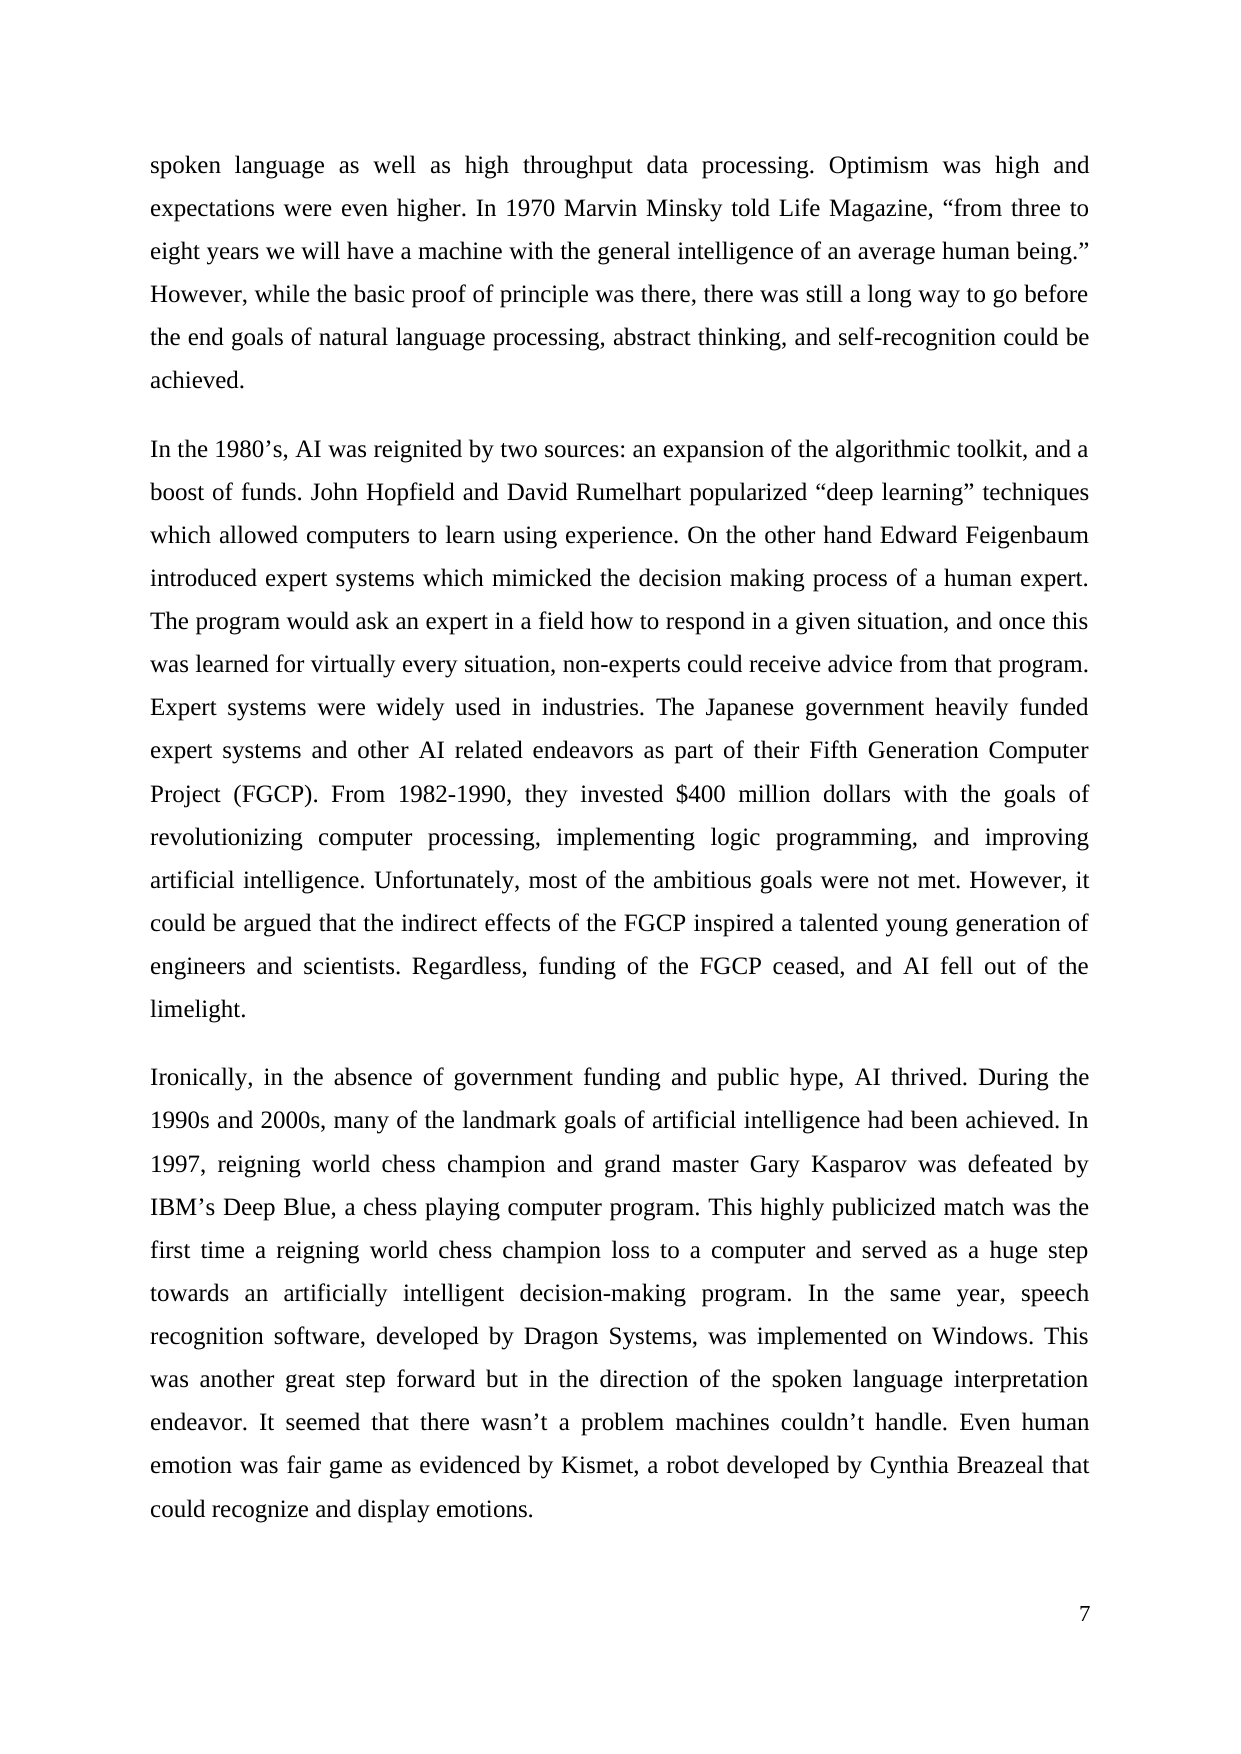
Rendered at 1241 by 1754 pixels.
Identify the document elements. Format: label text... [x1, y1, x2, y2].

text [150, 150, 1090, 394]
text Ironically, in the absence of government funding and public hype, AI thrived. During the 1990s and 2000s, many of the landmark goals of artificial intelligence had been achieved. In 1997, reigning world chess champion and grand master Gary Kasparov was defeated by IBM’s Deep Blue, a chess playing computer program. This highly publicized match was the first time a reigning world chess champion loss to a computer and served as a huge step towards an artificially intelligent decision-making program. In the same year, speech recognition software, developed by Dragon Systems, was implemented on Windows. This was another great step forward but in the direction of the spoken language interpretation endeavor. It seemed that there wasn’t a problem machines couldn’t handle. Even human emotion was fair game as evidenced by Kismet, a robot developed by Cynthia Breazeal that could recognize and display emotions. [150, 1062, 1090, 1522]
text In the 1980’s, AI was reignited by two sources: an expansion of the algorithmic toolkit, and a boost of funds. John Hopfield and David Rumelhart popularized “deep learning” techniques which allowed computers to learn using experience. On the other hand Edward Feigenbaum introduced expert systems which mimicked the decision making process of a human expert. The program would ask an expert in a field how to respond in a given situation, and once this was learned for virtually every situation, non-experts could receive advice from that program. Expert systems were widely used in industries. The Japanese government heavily funded expert systems and other AI related endeavors as part of their Fifth Generation Computer Project (FGCP). From 1982-1990, they invested $400 million dollars with the goals of revolutionizing computer processing, implementing logic programming, and improving artificial intelligence. Unfortunately, most of the ambitious goals were not met. However, it could be argued that the indirect effects of the FGCP inspired a talented young generation of engineers and scientists. Regardless, funding of the FGCP ceased, and AI fell out of the limelight. [150, 434, 1090, 1023]
